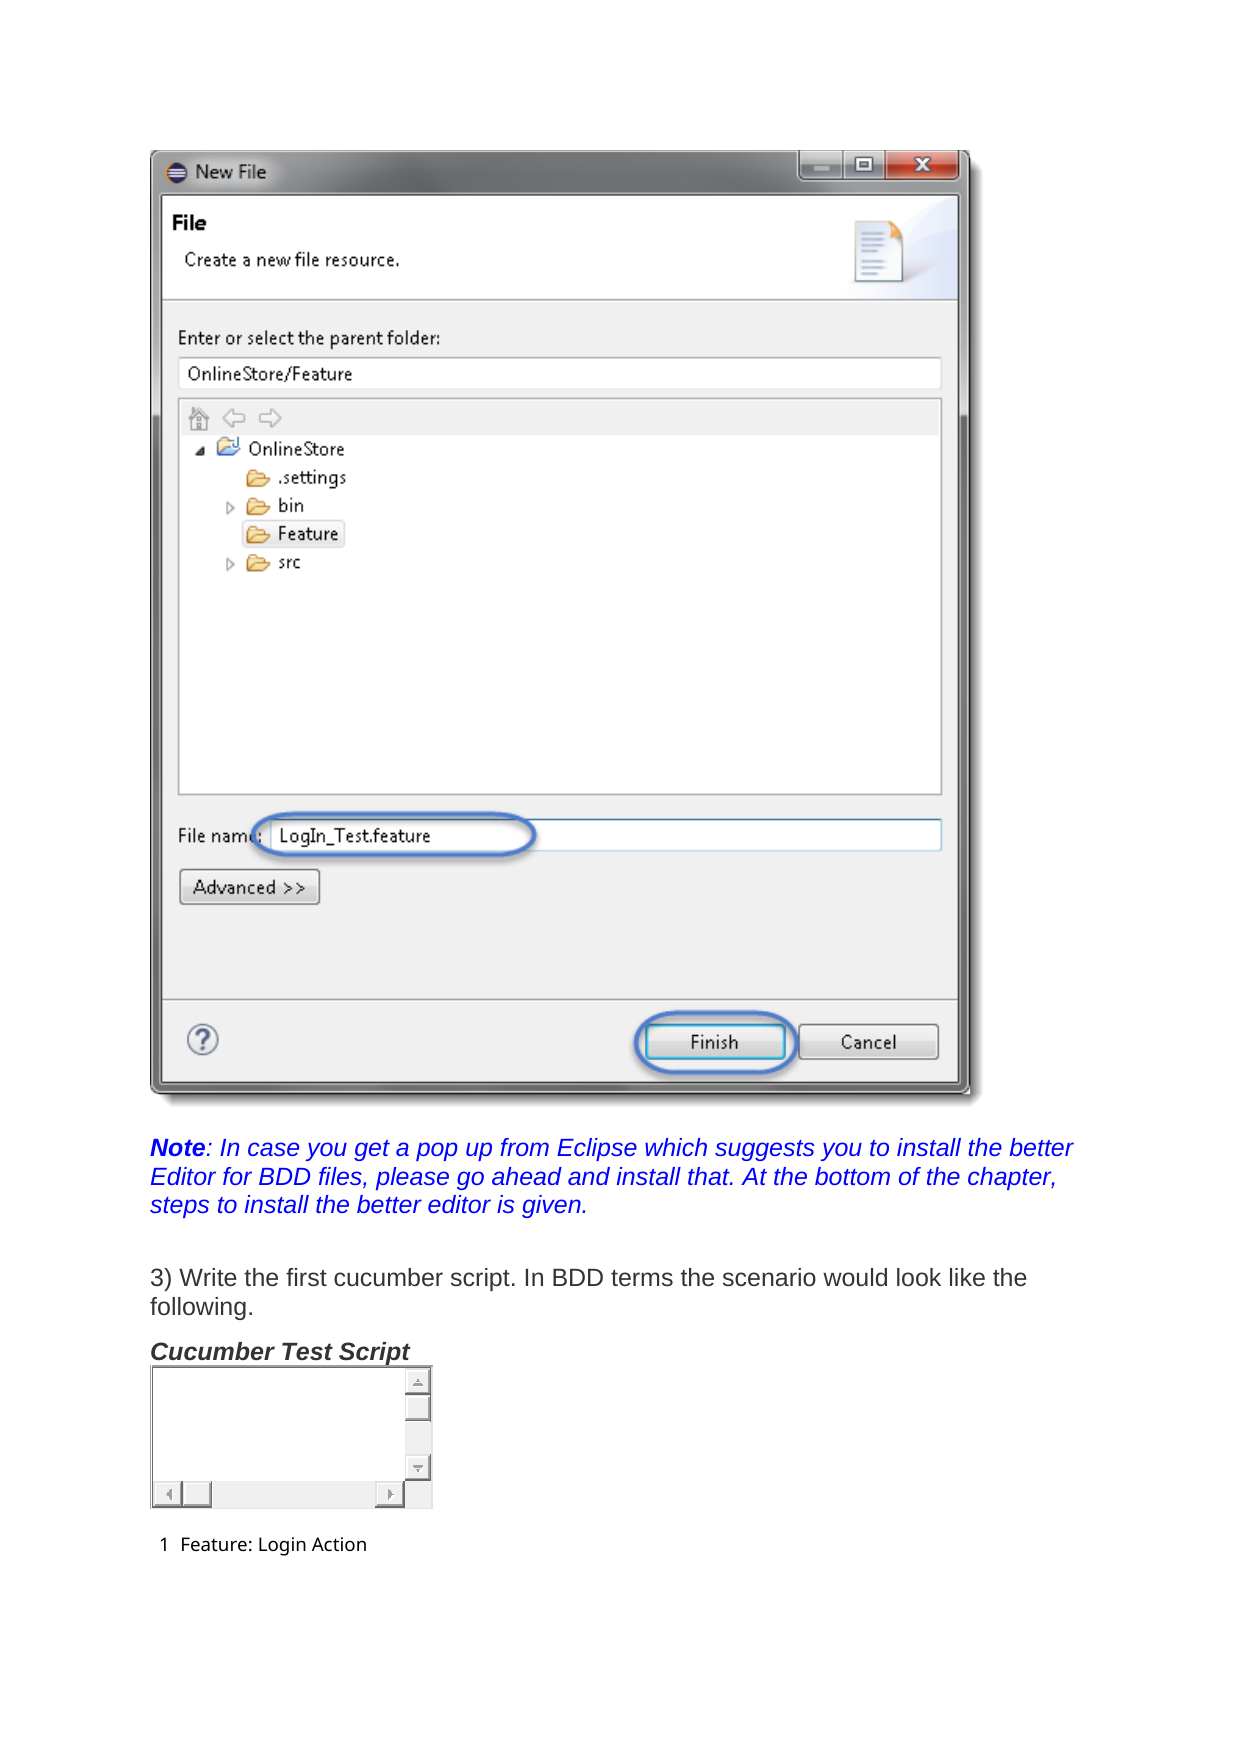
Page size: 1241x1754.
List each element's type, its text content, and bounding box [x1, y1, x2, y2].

picture [150, 150, 994, 1118]
text Cucumber Test Script [150, 1337, 1090, 1365]
text 3) Write the first cucumber script. In BDD terms the scenario would look like the following. [150, 1263, 1090, 1321]
text Note: In case you get a pop up from Eclipse which suggests you to install the better Editor for BDD files, please go ahead and install that. At the bottom of the chapter, steps to install the better editor is given. [150, 1133, 1090, 1219]
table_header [179, 1530, 1090, 1577]
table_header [150, 1530, 179, 1577]
